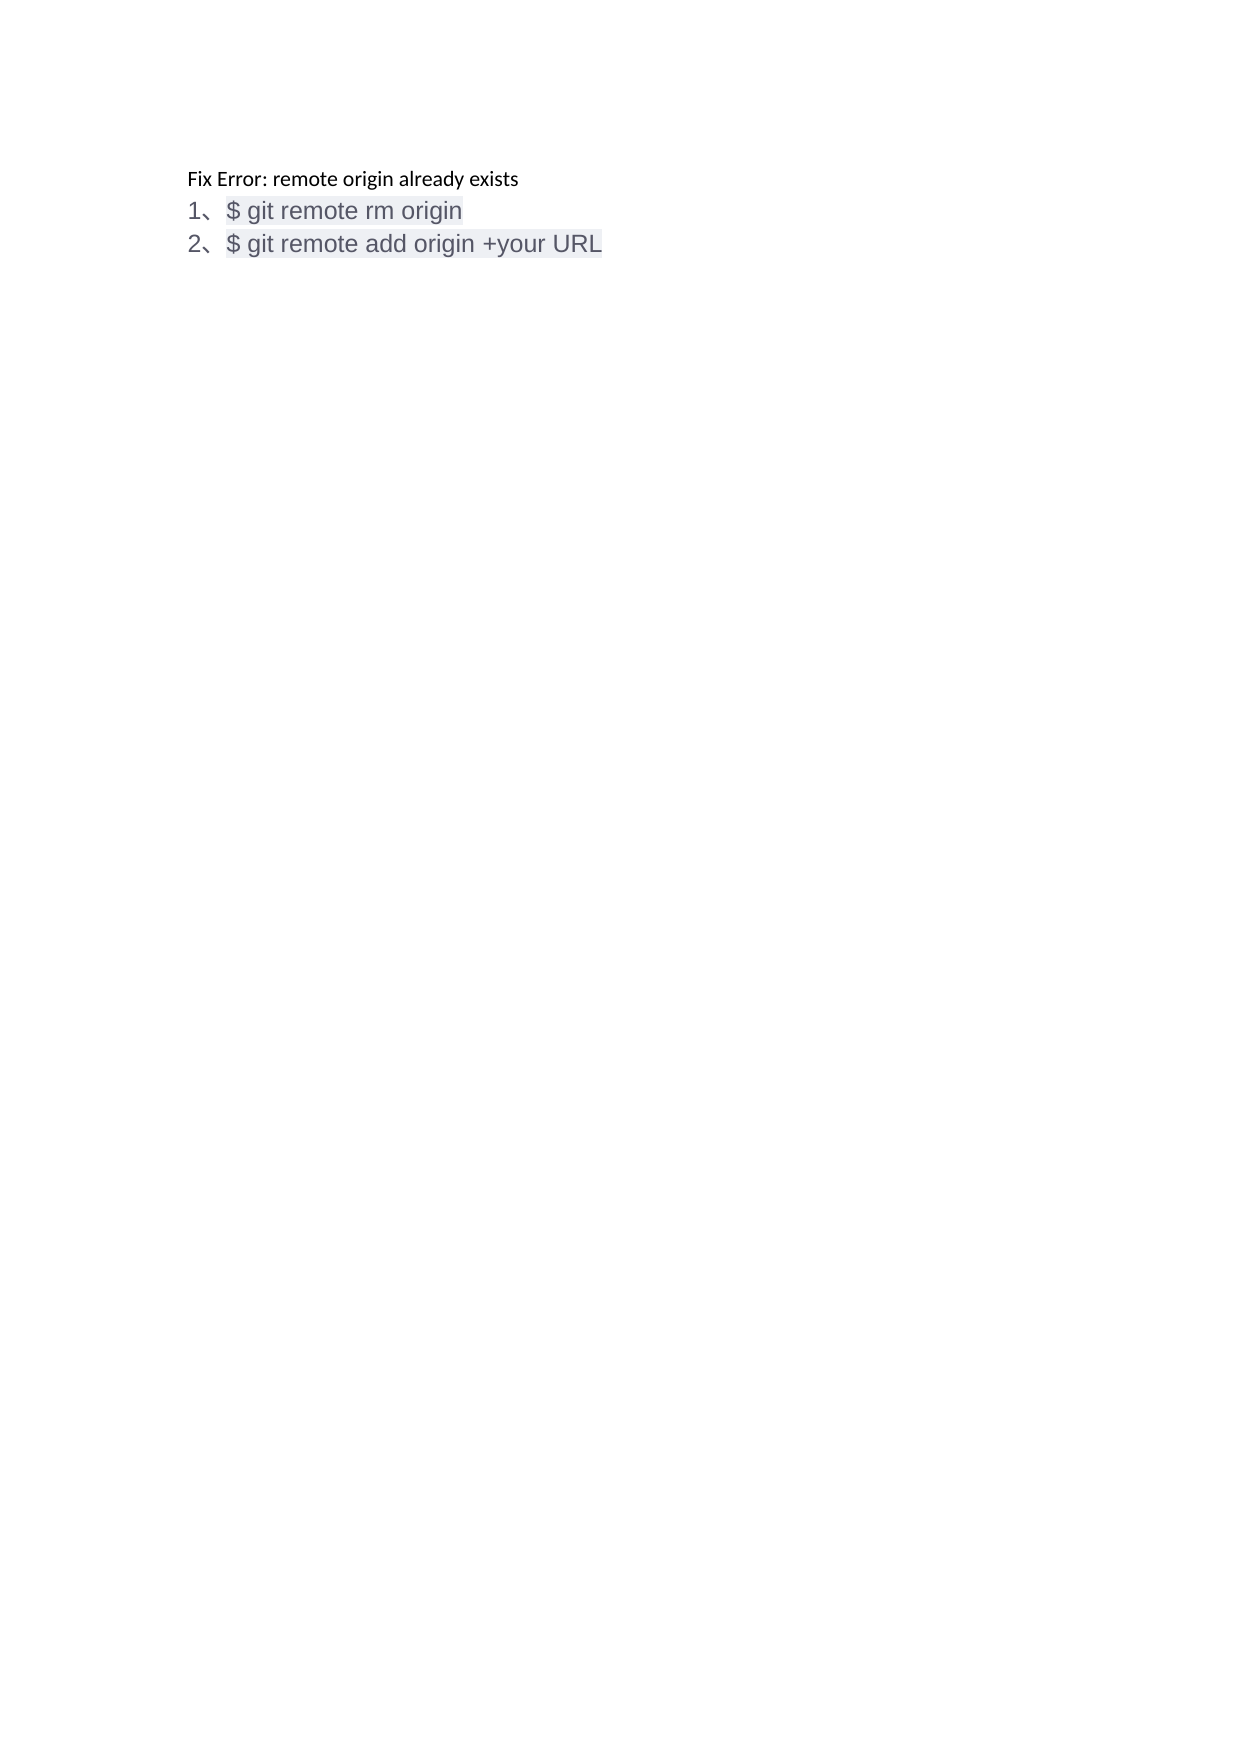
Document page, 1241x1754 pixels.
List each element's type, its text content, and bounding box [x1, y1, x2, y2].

text Fix Error: remote origin already exists [187, 162, 1053, 194]
list $ git remote rm origin [187, 194, 1053, 227]
list $ git remote add origin +your URL [187, 227, 1053, 259]
